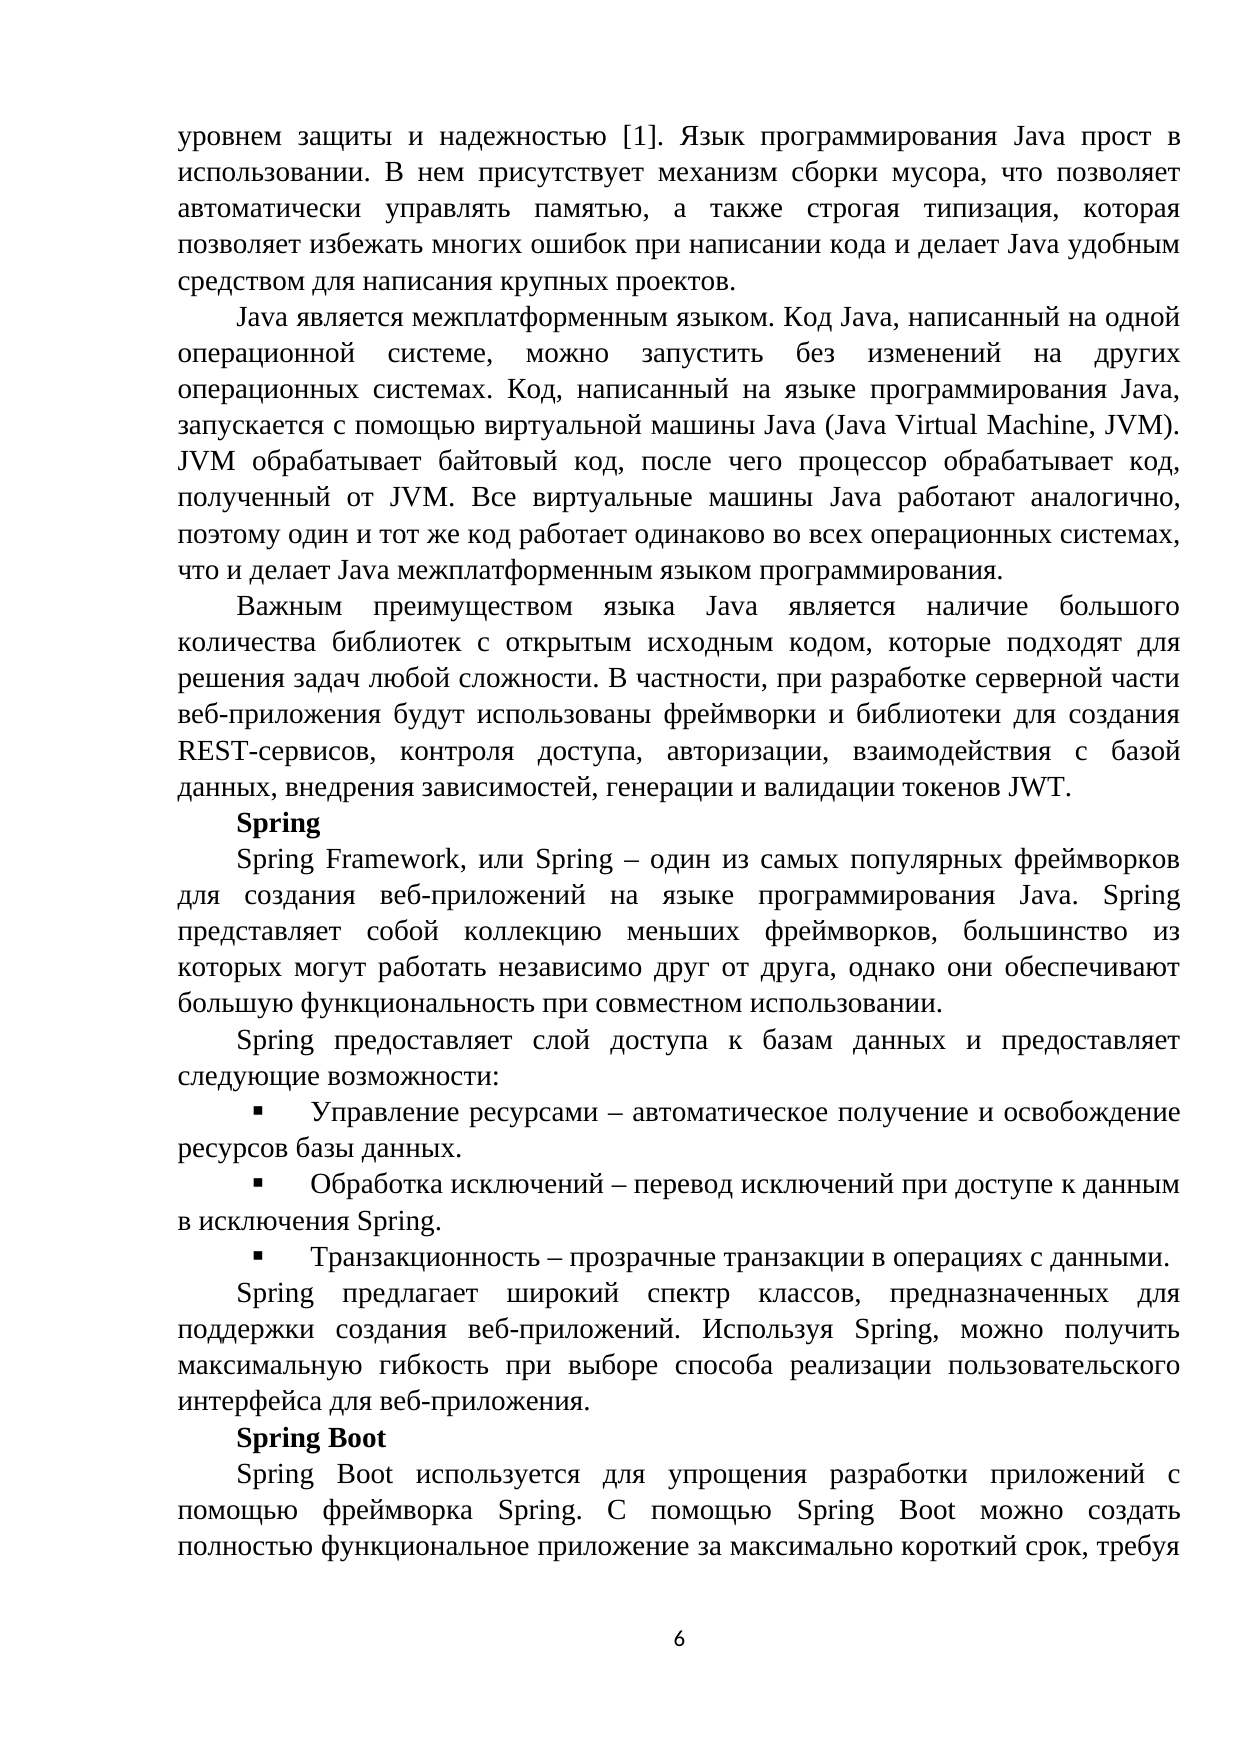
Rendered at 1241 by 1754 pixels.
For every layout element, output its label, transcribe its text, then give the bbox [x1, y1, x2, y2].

text Spring предоставляет слой доступа к базам данных и предоставляет следующие возможности: [177, 1022, 1181, 1091]
list Транзакционность – прозрачные транзакции в операциях с данными. [177, 1239, 1181, 1272]
list Обработка исключений – перевод исключений при доступе к данным в исключения Spring. [177, 1166, 1181, 1236]
text Spring Boot [177, 1420, 1181, 1453]
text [177, 118, 1181, 296]
text Spring предлагает широкий спектр классов, предназначенных для поддержки создания веб-приложений. Используя Spring, можно получить максимальную гибкость при выборе способа реализации пользовательского интерфейса для веб-приложения. [177, 1275, 1181, 1417]
text Spring [177, 805, 1181, 838]
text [177, 1456, 1181, 1562]
text Java является межплатформенным языком. Код Java, написанный на одной операционной системе, можно запустить без изменений на других операционных системах. Код, написанный на языке программирования Java, запускается с помощью виртуальной машины Java (Java Virtual Machine, JVM). JVM обрабатывает байтовый код, после чего процессор обрабатывает код, полученный от JVM. Все виртуальные машины Java работают аналогично, поэтому один и тот же код работает одинаково во всех операционных системах, что и делает Java межплатформенным языком программирования. [177, 299, 1181, 585]
text Spring Framework, или Spring – один из самых популярных фреймворков для создания веб-приложений на языке программирования Java. Spring представляет собой коллекцию меньших фреймворков, большинство из которых могут работать независимо друг от друга, однако они обеспечивают большую функциональность при совместном использовании. [177, 841, 1181, 1019]
text Важным преимуществом языка Java является наличие большого количества библиотек с открытым исходным кодом, которые подходят для решения задач любой сложности. В частности, при разработке серверной части веб-приложения будут использованы фреймворки и библиотеки для создания REST-сервисов, контроля доступа, авторизации, взаимодействия с базой данных, внедрения зависимостей, генерации и валидации токенов JWT. [177, 588, 1181, 802]
list Управление ресурсами – автоматическое получение и освобождение ресурсов базы данных. [177, 1094, 1181, 1164]
